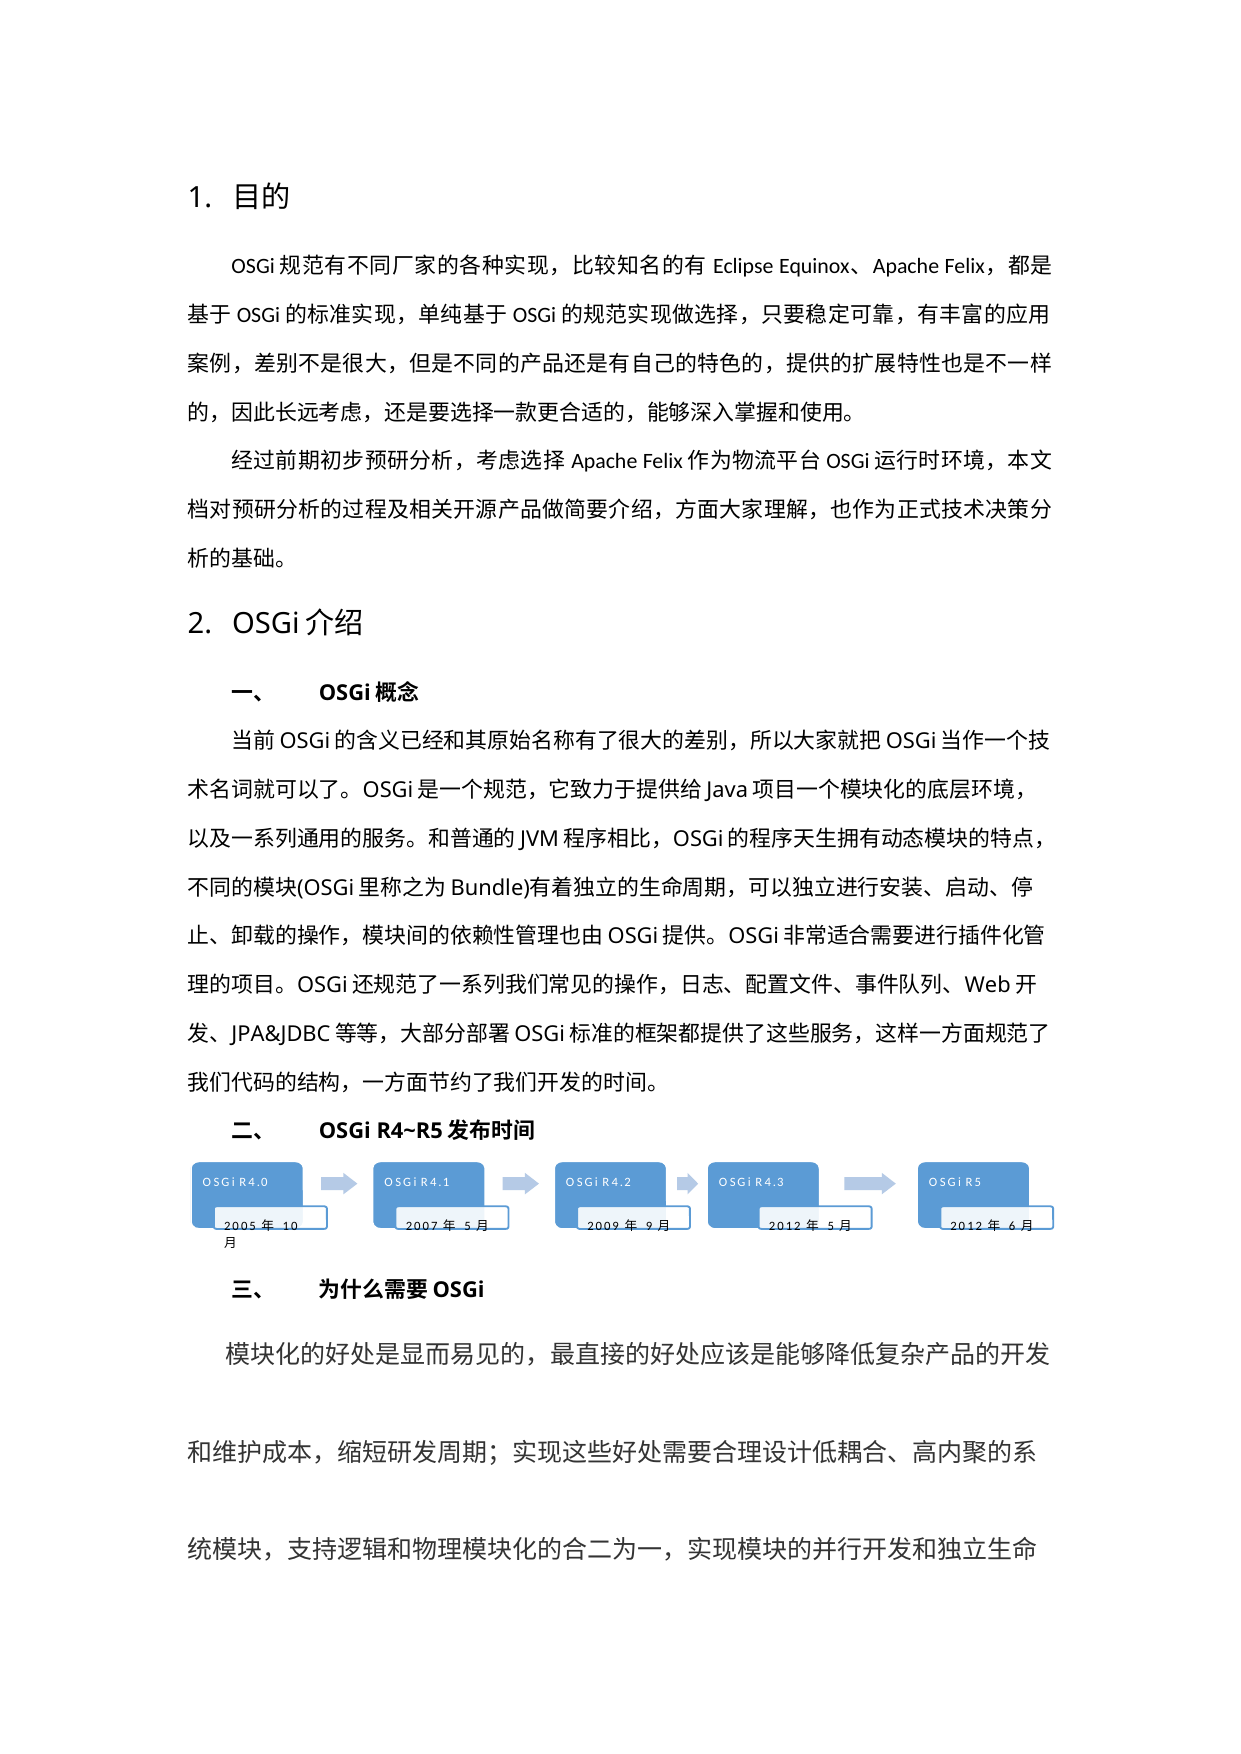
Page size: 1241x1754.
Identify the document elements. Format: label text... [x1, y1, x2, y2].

list OSGi介绍 [187, 588, 1053, 653]
list OSGi概念 [231, 675, 1053, 707]
text OSGi规范有不同厂家的各种实现，比较知名的有Eclipse Equinox、Apache Felix，都是基于OSGi的标准实现，单纯基于OSGi的规范实现做选择，只要稳定可靠，有丰富的应用案例，差别不是很大，但是不同的产品还是有自己的特色的，提供的扩展特性也是不一样的，因此长远考虑，还是要选择一款更合适的，能够深入掌握和使用。 [187, 248, 1053, 427]
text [187, 1320, 1053, 1580]
list 为什么需要OSGi [231, 1272, 1053, 1304]
text 当前OSGi的含义已经和其原始名称有了很大的差别，所以大家就把OSGi当作一个技术名词就可以了。OSGi是一个规范，它致力于提供给Java项目一个模块化的底层环境，以及一系列通用的服务。和普通的JVM程序相比，OSGi的程序天生拥有动态模块的特点，不同的模块(OSGi里称之为Bundle)有着独立的生命周期，可以独立进行安装、启动、停止、卸载的操作，模块间的依赖性管理也由OSGi提供。OSGi非常适合需要进行插件化管理的项目。OSGi还规范了一系列我们常见的操作，日志、配置文件、事件队列、Web开发、JPA&JDBC等等，大部分部署OSGi标准的框架都提供了这些服务，这样一方面规范了我们代码的结构，一方面节约了我们开发的时间。 [187, 723, 1053, 1097]
text 经过前期初步预研分析，考虑选择Apache Felix作为物流平台OSGi运行时环境，本文档对预研分析的过程及相关开源产品做简要介绍，方面大家理解，也作为正式技术决策分析的基础。 [187, 443, 1053, 573]
list OSGi R4~R5发布时间 [231, 1113, 1053, 1145]
list 目的 [187, 162, 1053, 227]
